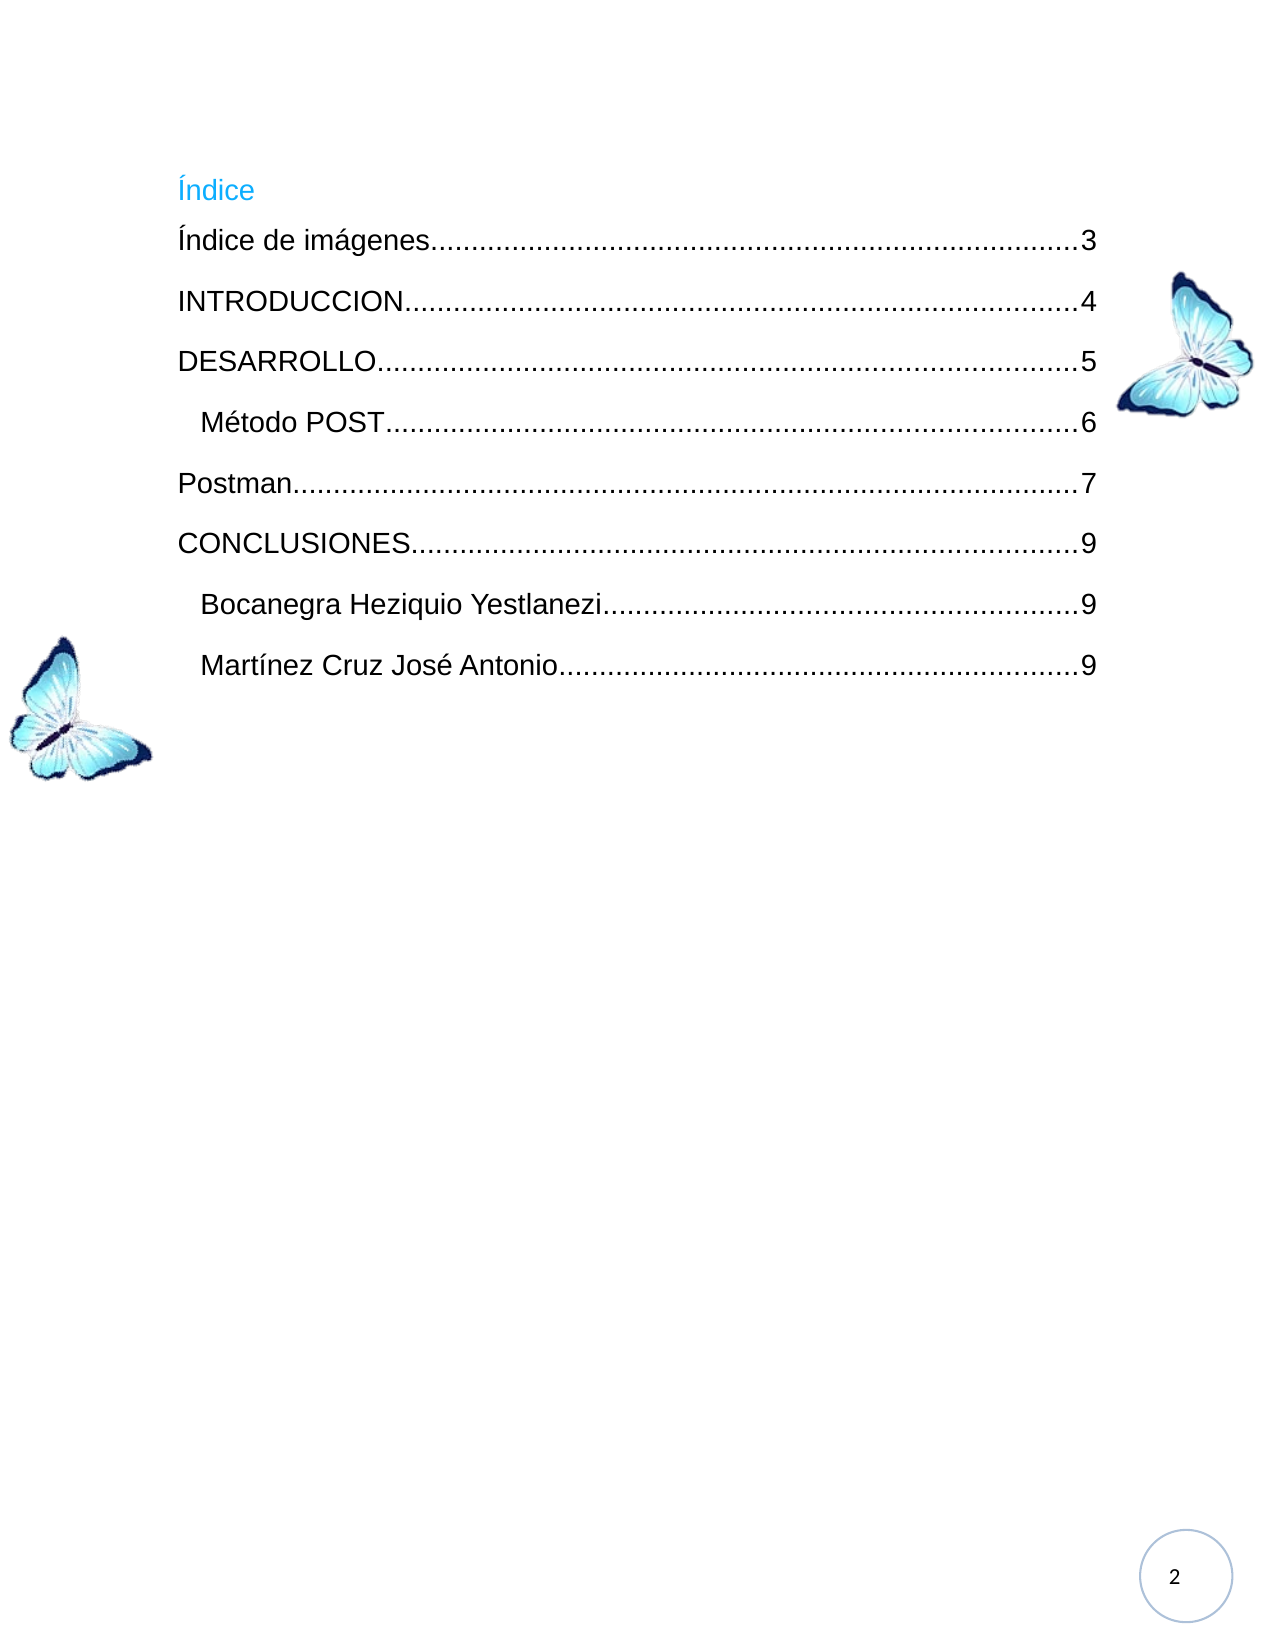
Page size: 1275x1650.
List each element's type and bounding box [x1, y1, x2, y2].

picture [202, 537, 216, 551]
picture [0, 423, 379, 1035]
picture [961, 134, 1275, 595]
